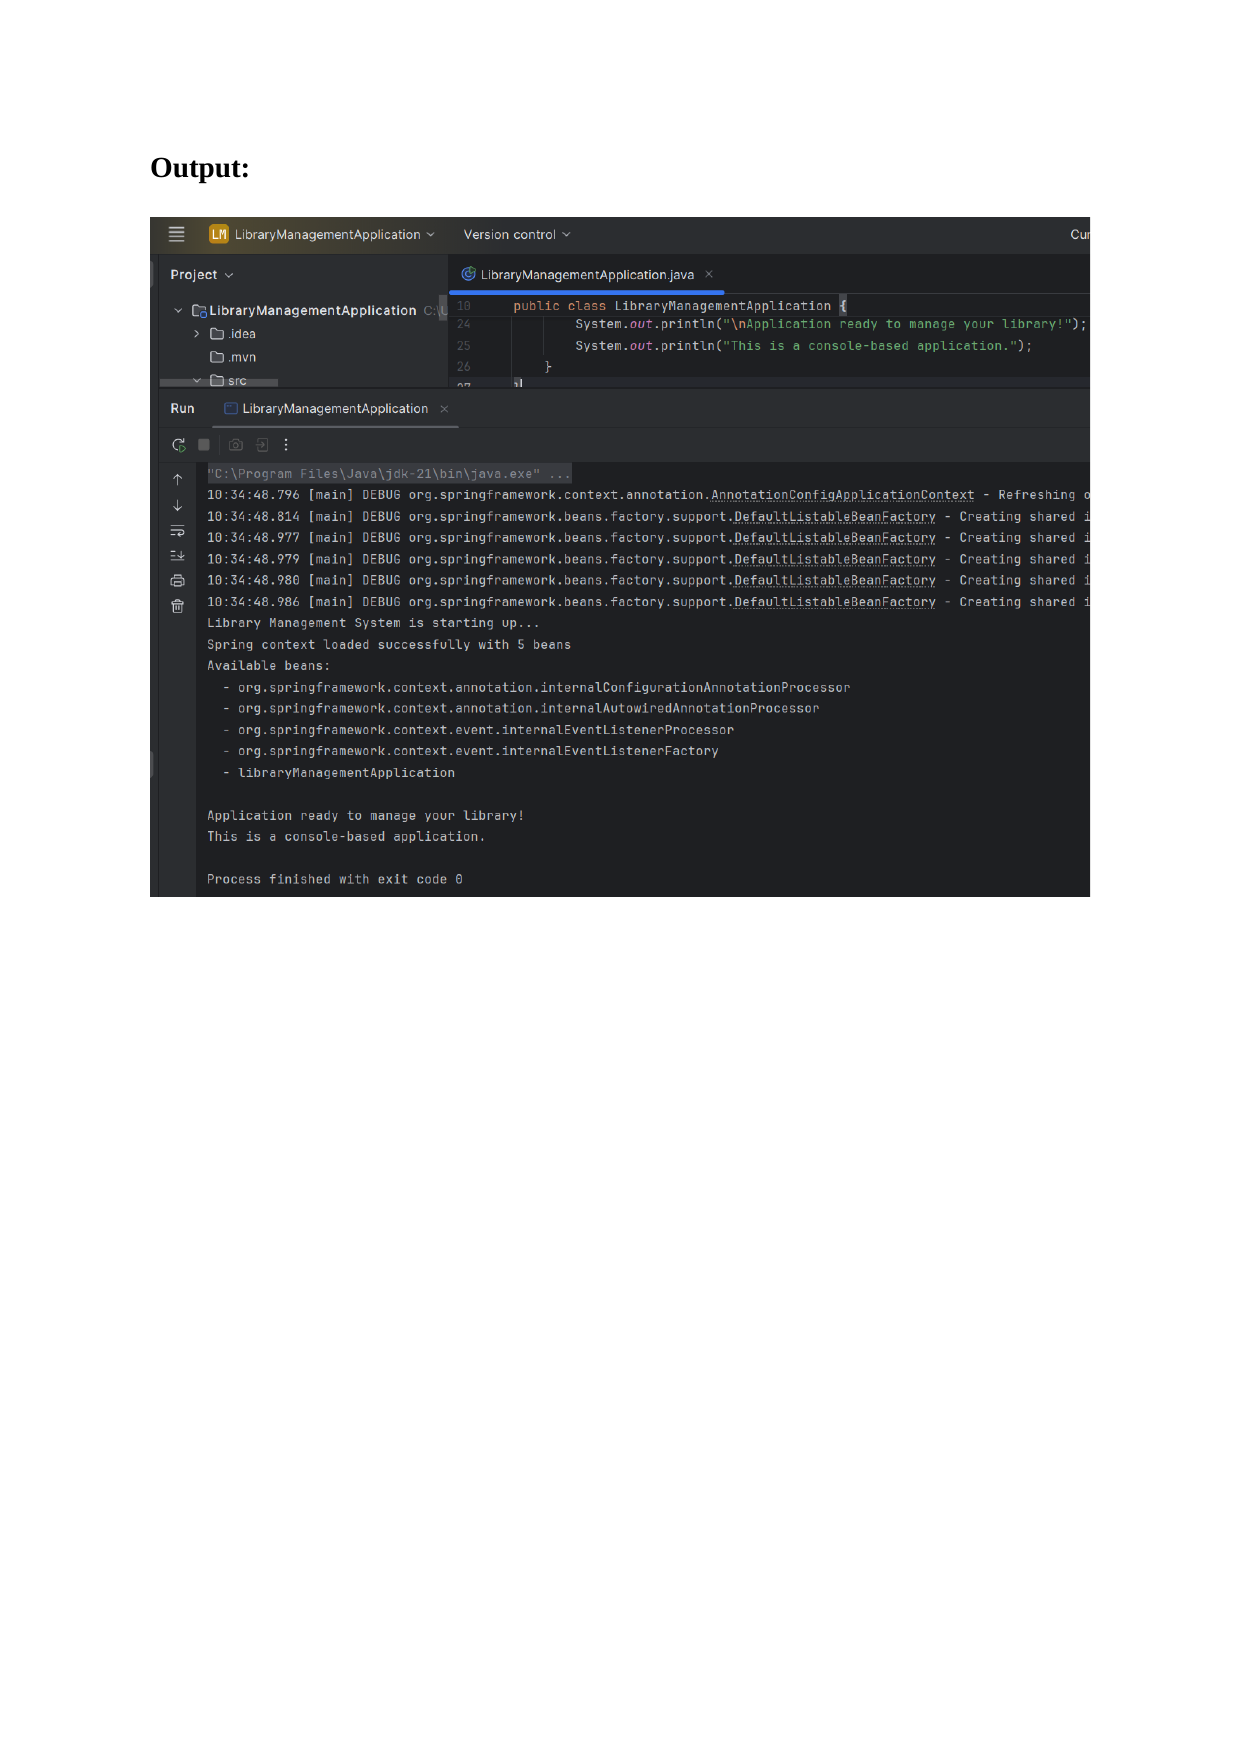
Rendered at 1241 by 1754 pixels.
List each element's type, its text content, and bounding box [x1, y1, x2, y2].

text Output: [150, 150, 1090, 183]
picture [150, 217, 1091, 897]
